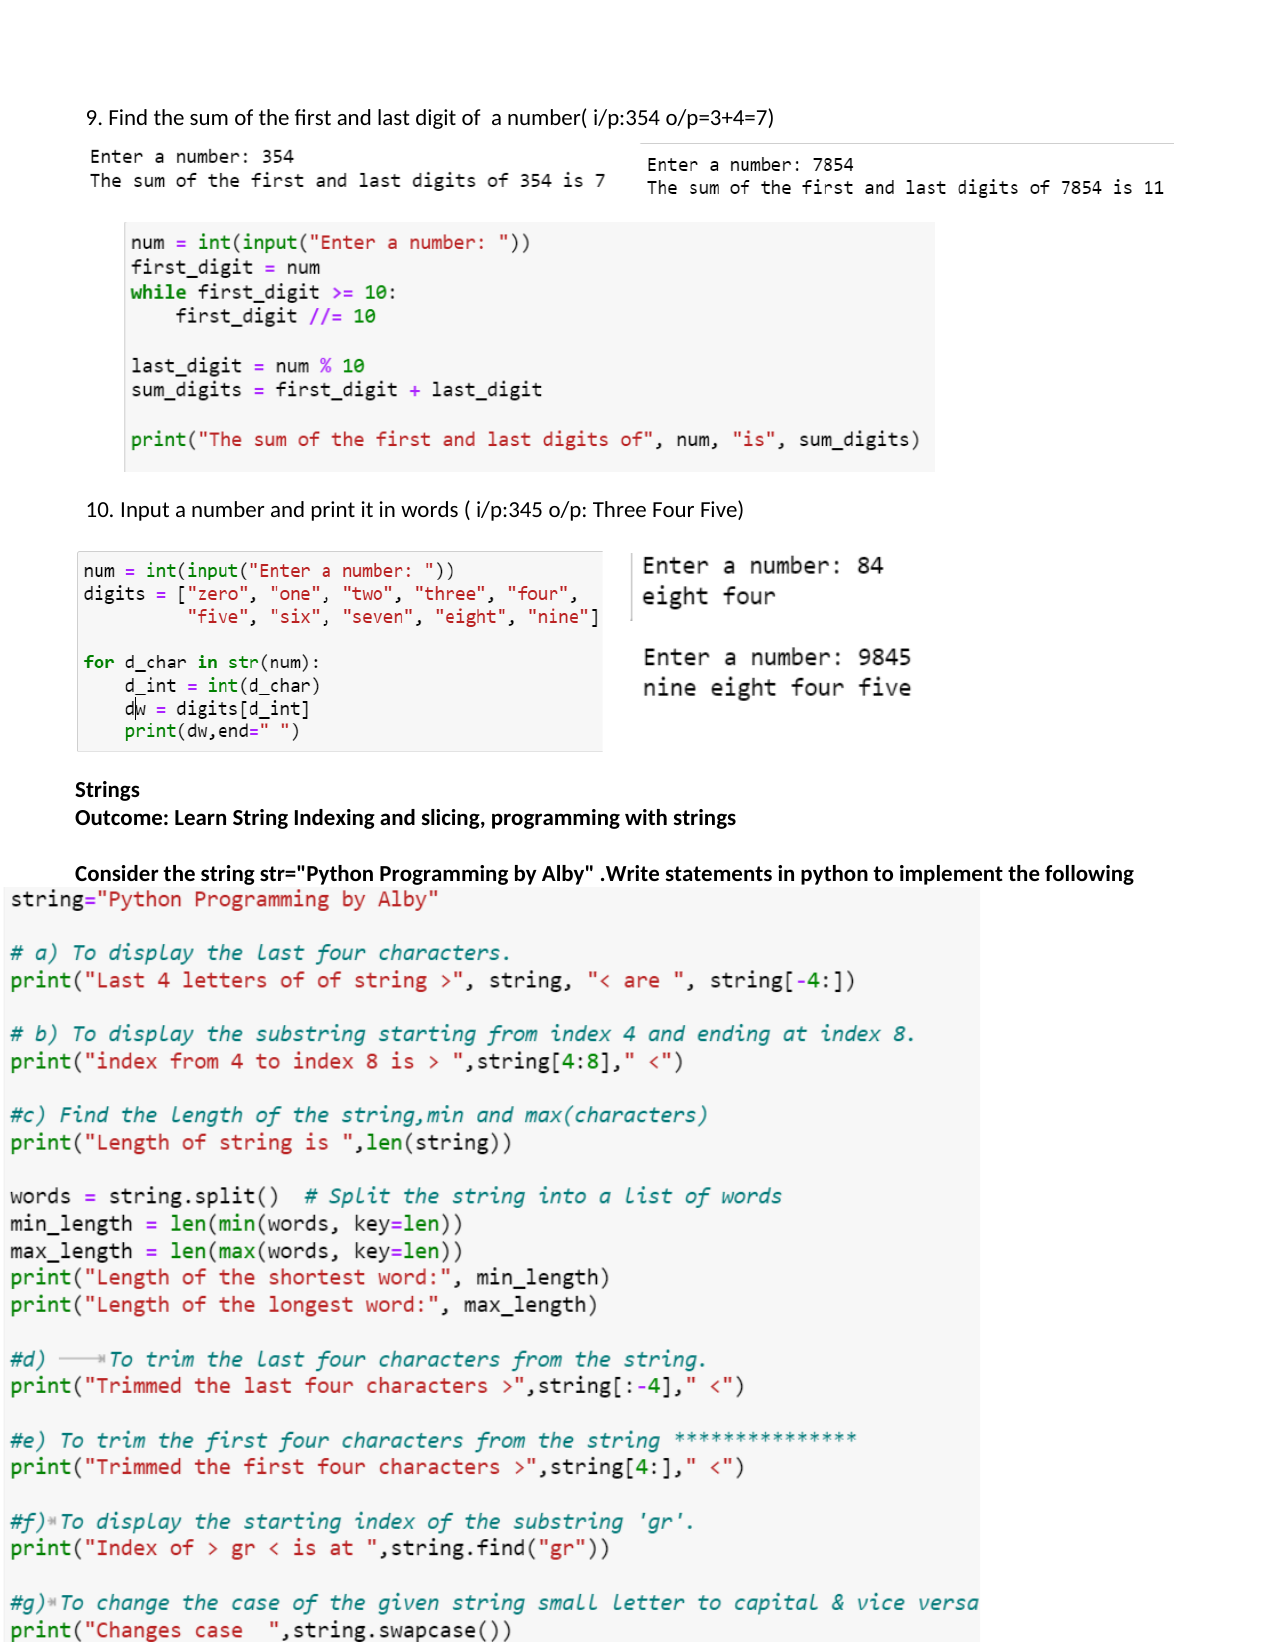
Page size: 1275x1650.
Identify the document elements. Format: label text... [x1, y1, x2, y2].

picture [75, 551, 603, 752]
list Find the sum of the first and last digit of a number( i/p:354 o/p=3+4=7) [85, 103, 1200, 131]
picture [75, 139, 628, 203]
picture [638, 143, 1174, 203]
picture [117, 222, 935, 472]
text Strings [75, 776, 1200, 803]
picture [3, 887, 981, 1642]
list Input a number and print it in words ( i/p:345 o/p: Three Four Five) [85, 495, 1200, 523]
text Consider the string str="Python Programming by Alby" .Write statements in python to implement the following [75, 859, 1200, 888]
picture [626, 636, 924, 720]
text Outcome: Learn String Indexing and slicing, programming with strings [75, 803, 1200, 832]
picture [630, 553, 909, 621]
